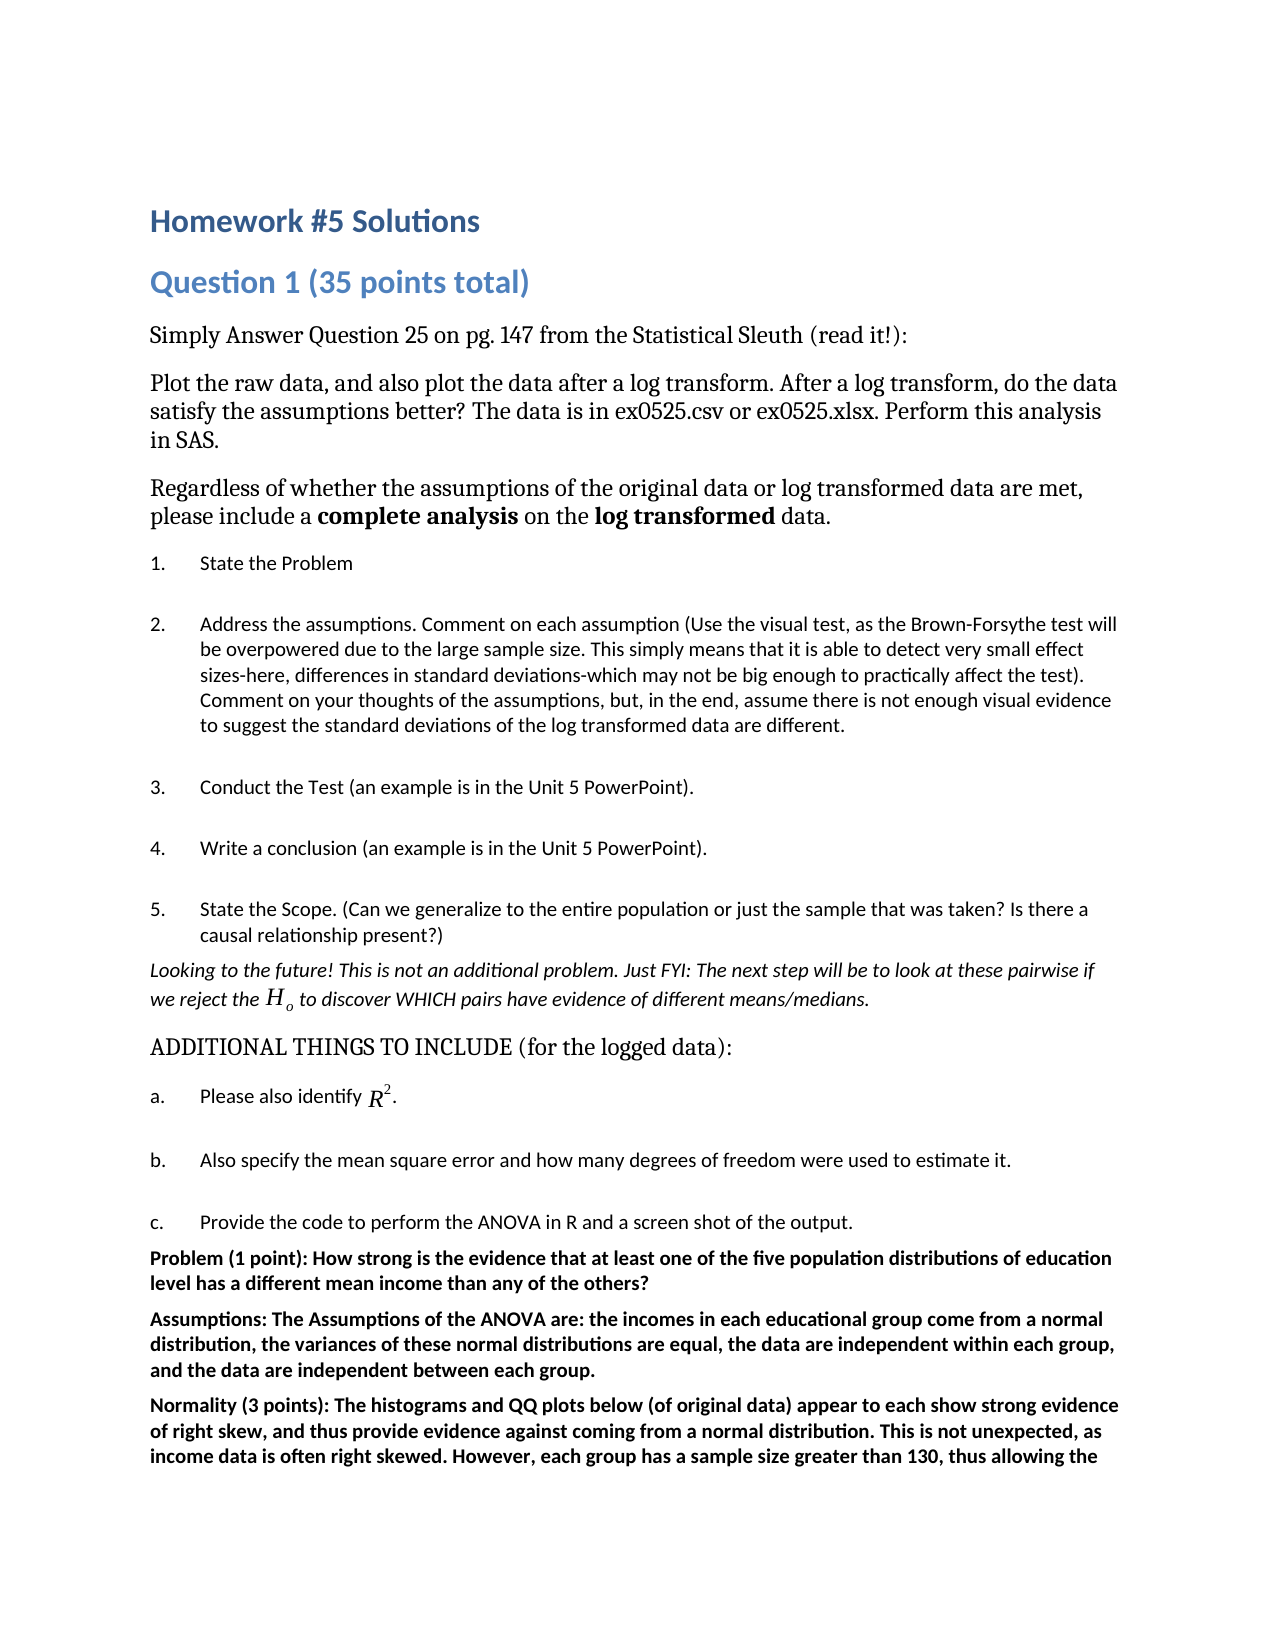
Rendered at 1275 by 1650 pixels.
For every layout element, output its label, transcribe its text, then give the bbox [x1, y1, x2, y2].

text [150, 1393, 1125, 1469]
list Address the assumptions. Comment on each assumption (Use the visual test, as the Brown-Forsythe test will be overpowered due to the large sample size. This simply means that it is able to detect very small effect sizes-here, differences in standard deviations-which may not be big enough to practically affect the test). Comment on your thoughts of the assumptions, but, in the end, assume there is not enough visual evidence to suggest the standard deviations of the log transformed data are different. [150, 611, 1125, 763]
list Also specify the mean square error and how many degrees of freedom were used to estimate it. [150, 1148, 1125, 1198]
subtitle Homework #5 Solutions [150, 200, 1125, 241]
text Simply Answer Question 25 on pg. 147 from the Statistical Sleuth (read it!): [150, 321, 1125, 350]
list Write a conclusion (an example is in the Unit 5 PowerPoint). [150, 835, 1125, 886]
subtitle Question 1 (35 points total) [150, 262, 1125, 302]
list Provide the code to perform the ANOVA in R and a screen shot of the output. [150, 1209, 1125, 1234]
text Regardless of whether the assumptions of the original data or log transformed data are met, please include a complete analysis on the log transformed data. [150, 473, 1125, 531]
list Please also identify . [150, 1081, 1125, 1137]
list Conduct the Test (an example is in the Unit 5 PowerPoint). [150, 774, 1125, 825]
text ADDITIONAL THINGS TO INCLUDE (for the logged data): [150, 1033, 1125, 1062]
text Plot the raw data, and also plot the data after a log transform. After a log transform, do the data satisfy the assumptions better? The data is in ex0525.csv or ex0525.xlsx. Perform this analysis in SAS. [150, 368, 1125, 455]
list State the Scope. (Can we generalize to the entire population or just the sample that was taken? Is there a causal relationship present?) [150, 896, 1125, 947]
text Assumptions: The Assumptions of the ANOVA are: the incomes in each educational group come from a normal distribution, the variances of these normal distributions are equal, the data are independent within each group, and the data are independent between each group. [150, 1306, 1125, 1382]
text Looking to the future! This is not an additional problem. Just FYI: The next step will be to look at these pairwise if we reject the to discover WHICH pairs have evidence of different means/medians. [150, 958, 1125, 1014]
text Problem (1 point): How strong is the evidence that at least one of the five population distributions of education level has a different mean income than any of the others? [150, 1245, 1125, 1296]
list State the Problem [150, 550, 1125, 601]
